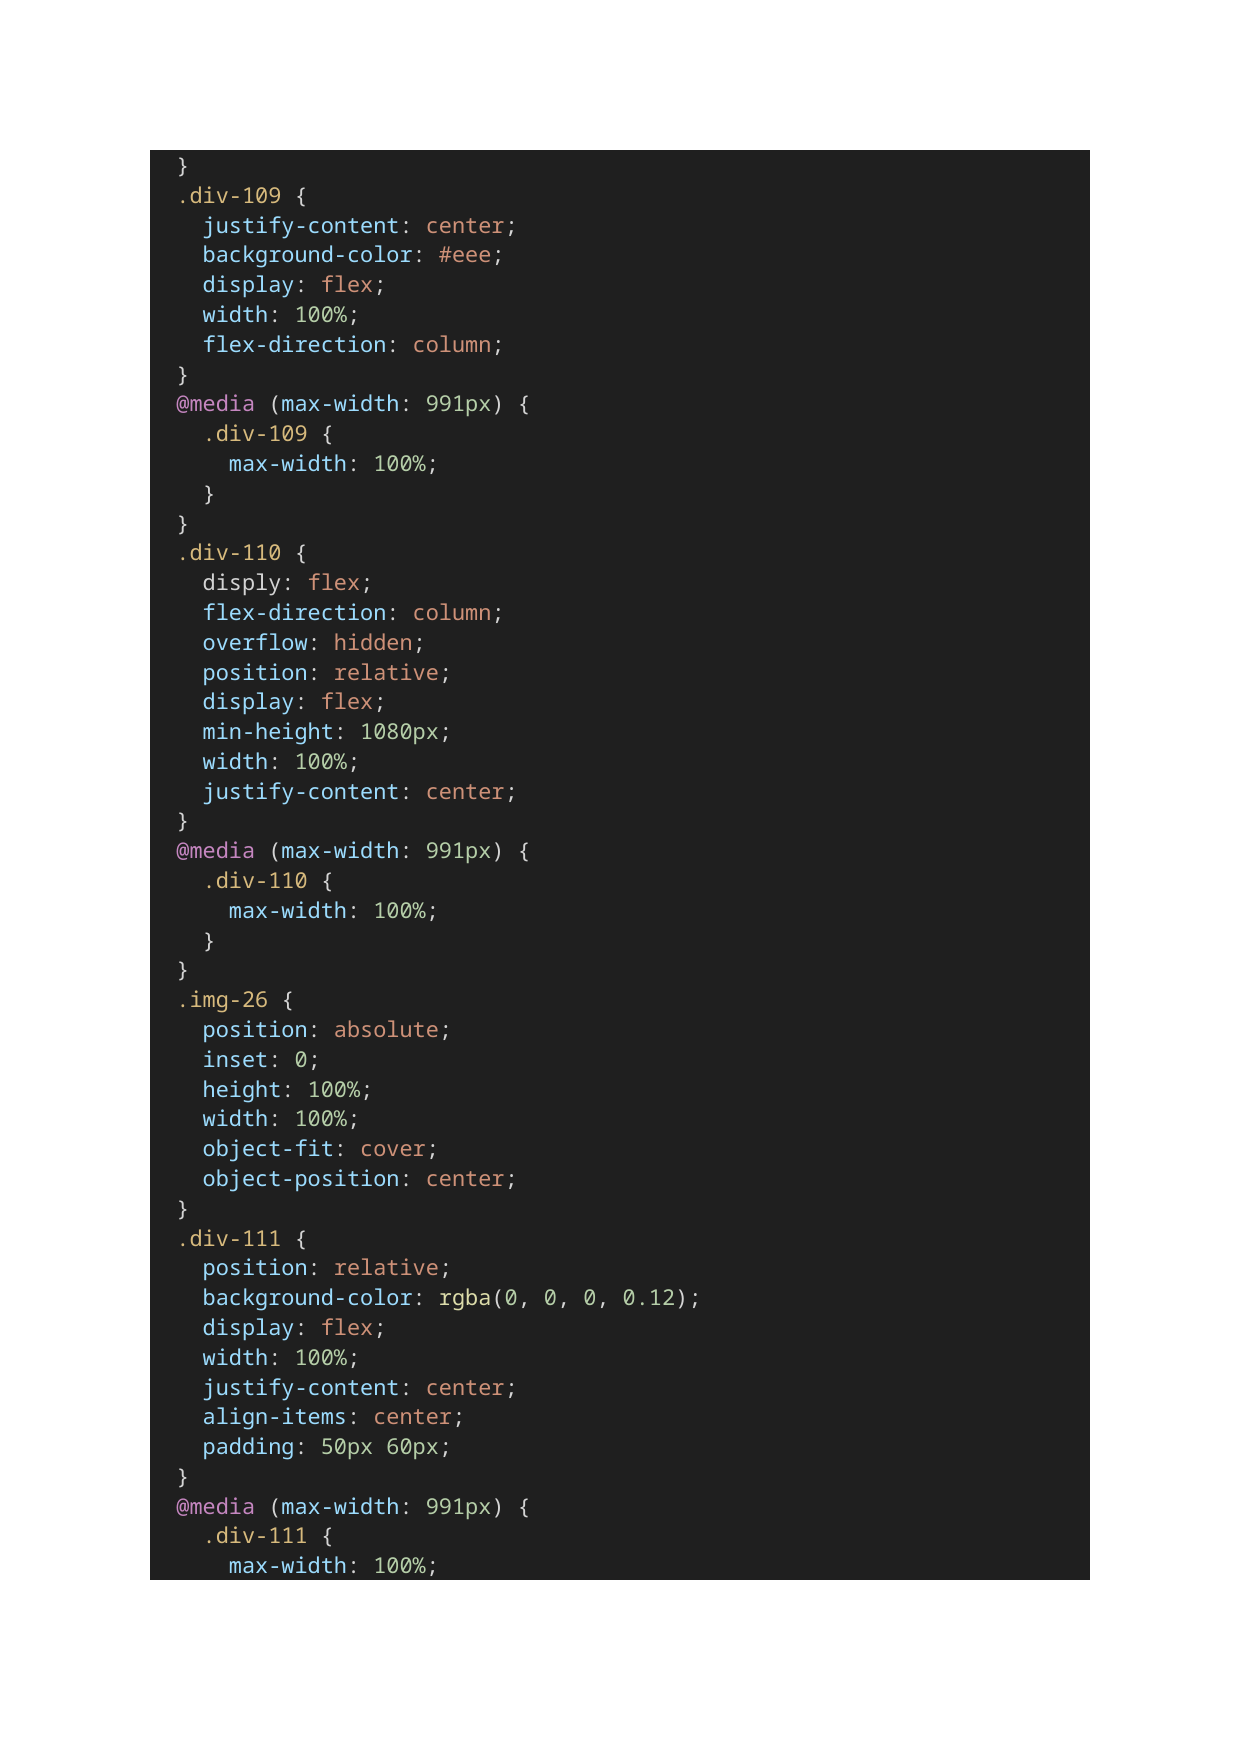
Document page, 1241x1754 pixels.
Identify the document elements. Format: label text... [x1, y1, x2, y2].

text } [150, 507, 1090, 537]
text } [150, 954, 1090, 984]
text min-height: 1080px; [150, 716, 1090, 746]
text position: relative; [150, 1252, 1090, 1282]
text position: absolute; [150, 1014, 1090, 1044]
text @media (max-width: 991px) { [150, 835, 1090, 865]
text .div-111 { [150, 1520, 1090, 1550]
text } [150, 924, 1090, 954]
text @media (max-width: 991px) { [150, 1491, 1090, 1520]
text overflow: hidden; [150, 627, 1090, 656]
text background-color: rgba(0, 0, 0, 0.12); [150, 1282, 1090, 1312]
text } [150, 805, 1090, 835]
text object-position: center; [150, 1163, 1090, 1193]
text justify-content: center; [150, 776, 1090, 805]
text display: flex; [150, 686, 1090, 716]
text flex-direction: column; [150, 597, 1090, 627]
text } [150, 478, 1090, 507]
text } [150, 358, 1090, 388]
text justify-content: center; [150, 1371, 1090, 1401]
text display: flex; [150, 1312, 1090, 1342]
text } [150, 1193, 1090, 1222]
text .div-109 { [150, 418, 1090, 448]
text max-width: 100%; [150, 448, 1090, 478]
text } [150, 150, 1090, 180]
text width: 100%; [150, 1103, 1090, 1133]
text } [150, 1461, 1090, 1491]
text align-items: center; [150, 1401, 1090, 1431]
text inset: 0; [150, 1044, 1090, 1073]
text position: relative; [150, 656, 1090, 686]
text .div-111 { [150, 1222, 1090, 1252]
text @media (max-width: 991px) { [150, 388, 1090, 418]
text .div-110 { [150, 865, 1090, 895]
text object-fit: cover; [150, 1133, 1090, 1163]
text width: 100%; [150, 746, 1090, 776]
text .div-109 { [150, 180, 1090, 209]
text disply: flex; [150, 567, 1090, 597]
text .img-26 { [150, 984, 1090, 1014]
text height: 100%; [150, 1073, 1090, 1103]
text flex-direction: column; [150, 329, 1090, 358]
text max-width: 100%; [150, 1550, 1090, 1580]
text display: flex; [150, 269, 1090, 299]
text background-color: #eee; [150, 239, 1090, 269]
text width: 100%; [150, 1342, 1090, 1371]
text padding: 50px 60px; [150, 1431, 1090, 1461]
text width: 100%; [150, 299, 1090, 329]
text max-width: 100%; [150, 895, 1090, 924]
text .div-110 { [150, 537, 1090, 567]
text justify-content: center; [150, 209, 1090, 239]
